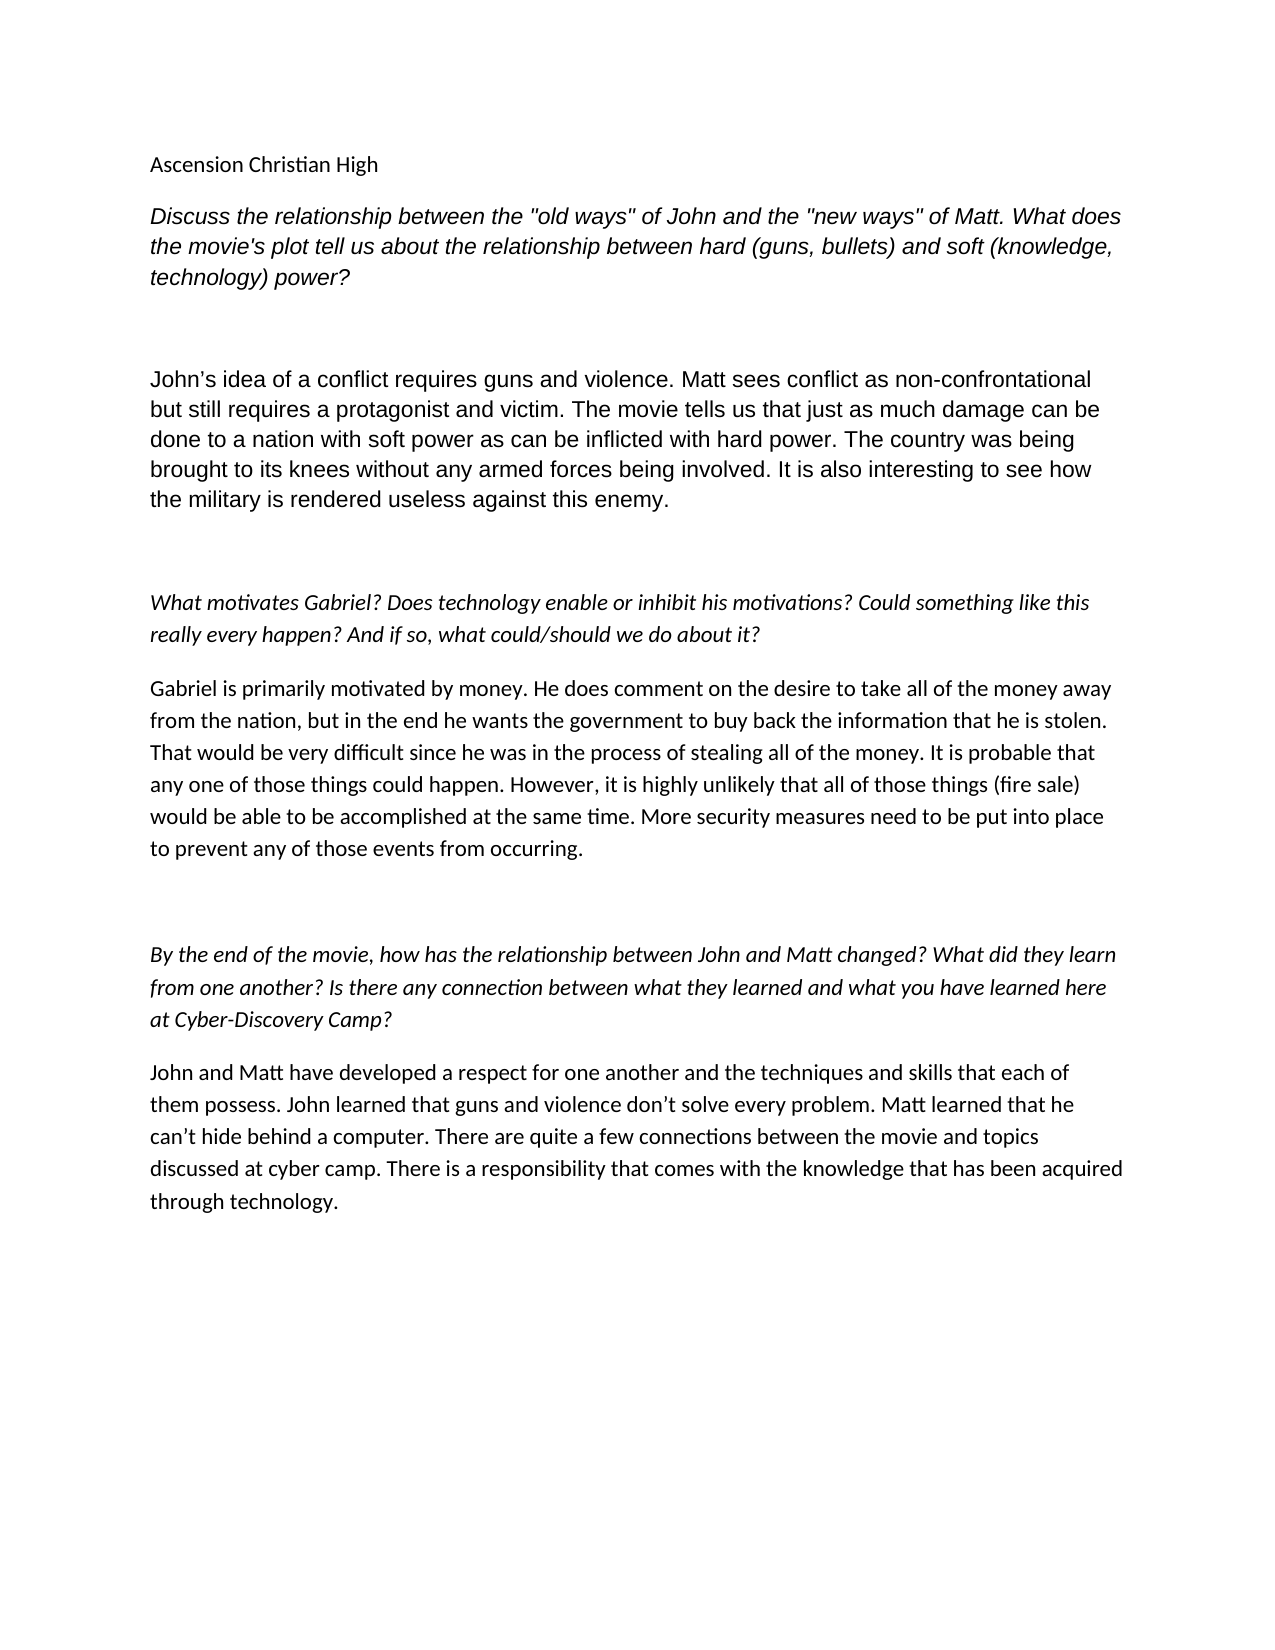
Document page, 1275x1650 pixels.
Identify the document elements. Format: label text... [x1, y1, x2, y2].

text Gabriel is primarily motivated by money. He does comment on the desire to take all of the money away from the nation, but in the end he wants the government to buy back the information that he is stolen. That would be very difficult since he was in the process of stealing all of the money. It is probable that any one of those things could happen. However, it is highly unlikely that all of those things (fire sale) would be able to be accomplished at the same time. More security measures need to be put into place to prevent any of those events from occurring. [150, 674, 1125, 863]
text Ascension Christian High [150, 150, 1125, 178]
text John’s idea of a conflict requires guns and violence. Matt sees conflict as non-confrontational but still requires a protagonist and victim. The movie tells us that just as much damage can be done to a nation with soft power as can be inflicted with hard power. The country was being brought to its knees without any armed forces being involved. It is also interesting to see how the military is rendered useless against this enemy. [150, 366, 1125, 513]
text Discuss the relationship between the "old ways" of John and the "new ways" of Matt. What does the movie's plot tell us about the relationship between hard (guns, bullets) and soft (knowledge, technology) power? [150, 203, 1125, 290]
text By the end of the movie, how has the relationship between John and Matt changed? What did they learn from one another? Is there any connection between what they learned and what you have learned here at Cyber-Discovery Camp? [150, 941, 1125, 1033]
text John and Matt have developed a respect for one another and the techniques and skills that each of them possess. John learned that guns and violence don’t solve every problem. Matt learned that he can’t hide behind a computer. There are quite a few connections between the movie and topics discussed at cyber camp. There is a responsibility that comes with the knowledge that has been acquired through technology. [150, 1058, 1125, 1215]
text What motivates Gabriel? Does technology enable or inhibit his motivations? Could something like this really every happen? And if so, what could/should we do about it? [150, 588, 1125, 649]
